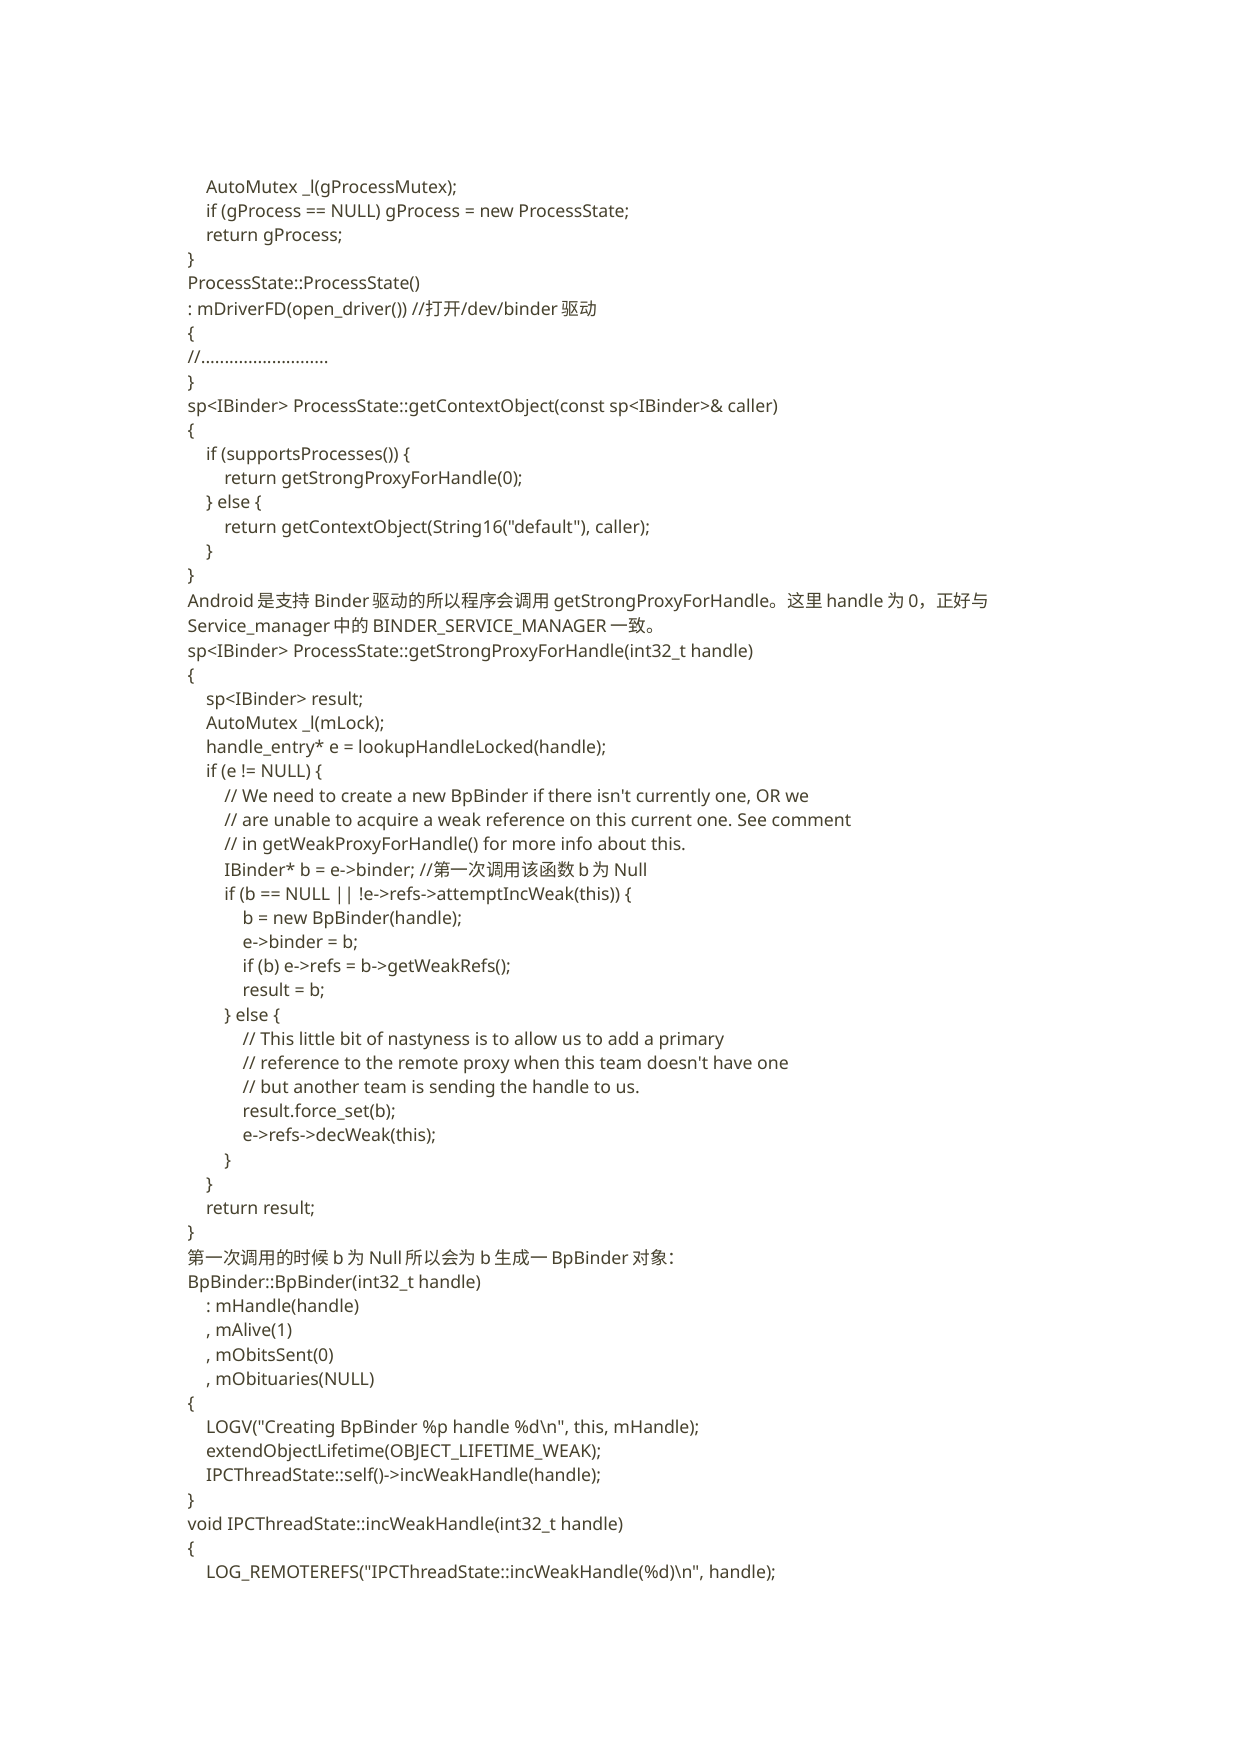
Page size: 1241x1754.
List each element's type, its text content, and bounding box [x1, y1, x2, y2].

text sp<IBinder> ProcessState::getContextObject(const sp<IBinder>& caller) { if (supportsProcesses()) { return getStrongProxyForHandle(0); } else { return getContextObject(String16("default"), caller); } } Android是支持Binder驱动的所以程序会调用getStrongProxyForHandle。这里handle为0，正好与Service_manager中的BINDER_SERVICE_MANAGER一致。 sp<IBinder> ProcessState::getStrongProxyForHandle(int32_t handle) { sp<IBinder> result; AutoMutex _l(mLock); handle_entry* e = lookupHandleLocked(handle); [187, 393, 1053, 759]
text extendObjectLifetime(OBJECT_LIFETIME_WEAK); IPCThreadState::self()->incWeakHandle(handle); } [187, 1439, 1053, 1511]
text ProcessState::ProcessState() : mDriverFD(open_driver()) //打开/dev/binder驱动 { [187, 271, 1053, 345]
text //........................... } [187, 345, 1053, 393]
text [187, 1511, 1053, 1584]
text if (e != NULL) { // We need to create a new BpBinder if there isn't currently one, OR we // are unable to acquire a weak reference on this current one. See comment // in getWeakProxyForHandle() for more info about this. IBinder* b = e->binder; //第一次调用该函数b为Null if (b == NULL || !e->refs->attemptIncWeak(this)) { b = new BpBinder(handle); e->binder = b; if (b) e->refs = b->getWeakRefs(); result = b; } else { // This little bit of nastyness is to allow us to add a primary // reference to the remote proxy when this team doesn't have one // but another team is sending the handle to us. result.force_set(b); e->refs->decWeak(this); } } return result; } 第一次调用的时候b为Null所以会为b生成一BpBinder对象： BpBinder::BpBinder(int32_t handle) : mHandle(handle) , mAlive(1) , mObitsSent(0) , mObituaries(NULL) { LOGV("Creating BpBinder %p handle %d\n", this, mHandle); [187, 759, 1053, 1439]
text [187, 150, 1053, 271]
